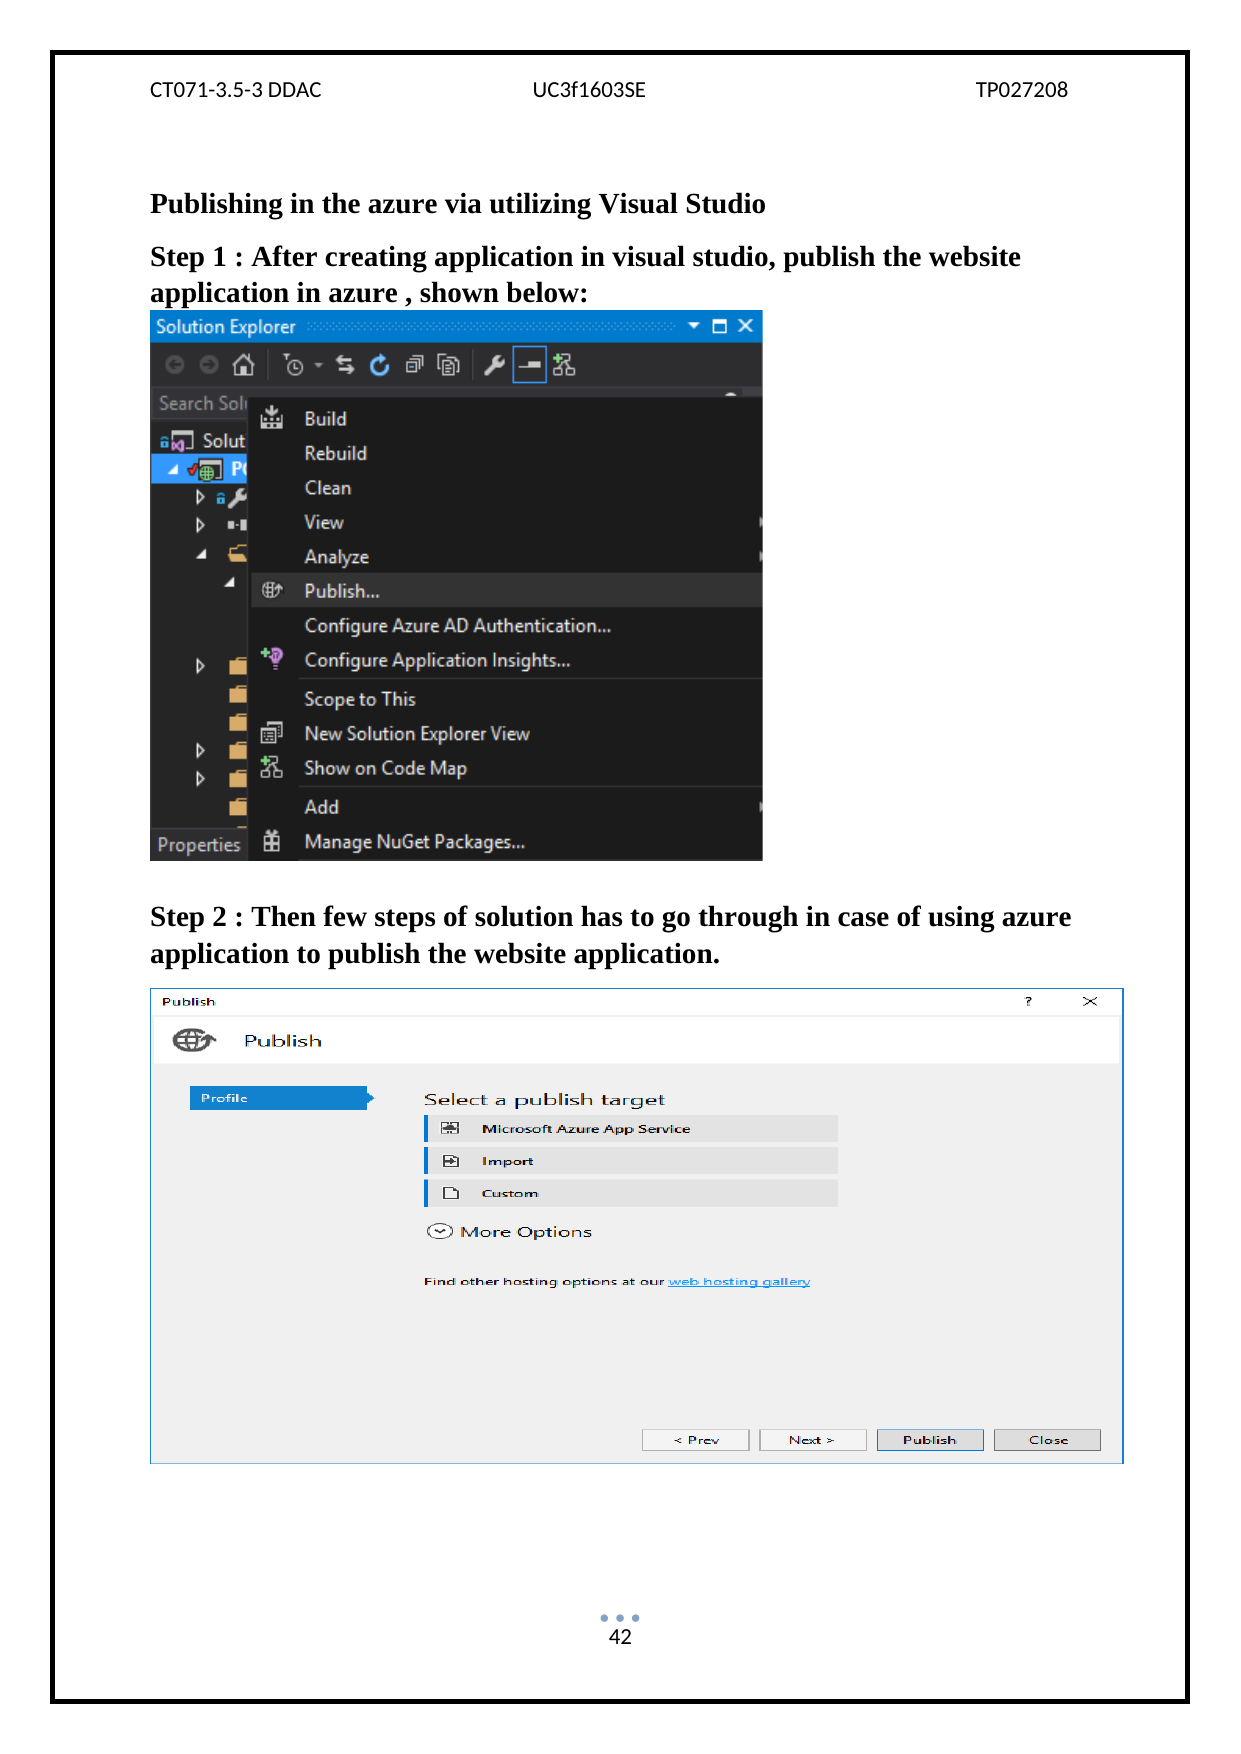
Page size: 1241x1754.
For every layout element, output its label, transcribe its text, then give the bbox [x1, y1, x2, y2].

text Publishing in the azure via utilizing Visual Studio [150, 150, 1090, 220]
picture [150, 988, 1124, 1464]
picture [150, 310, 763, 861]
